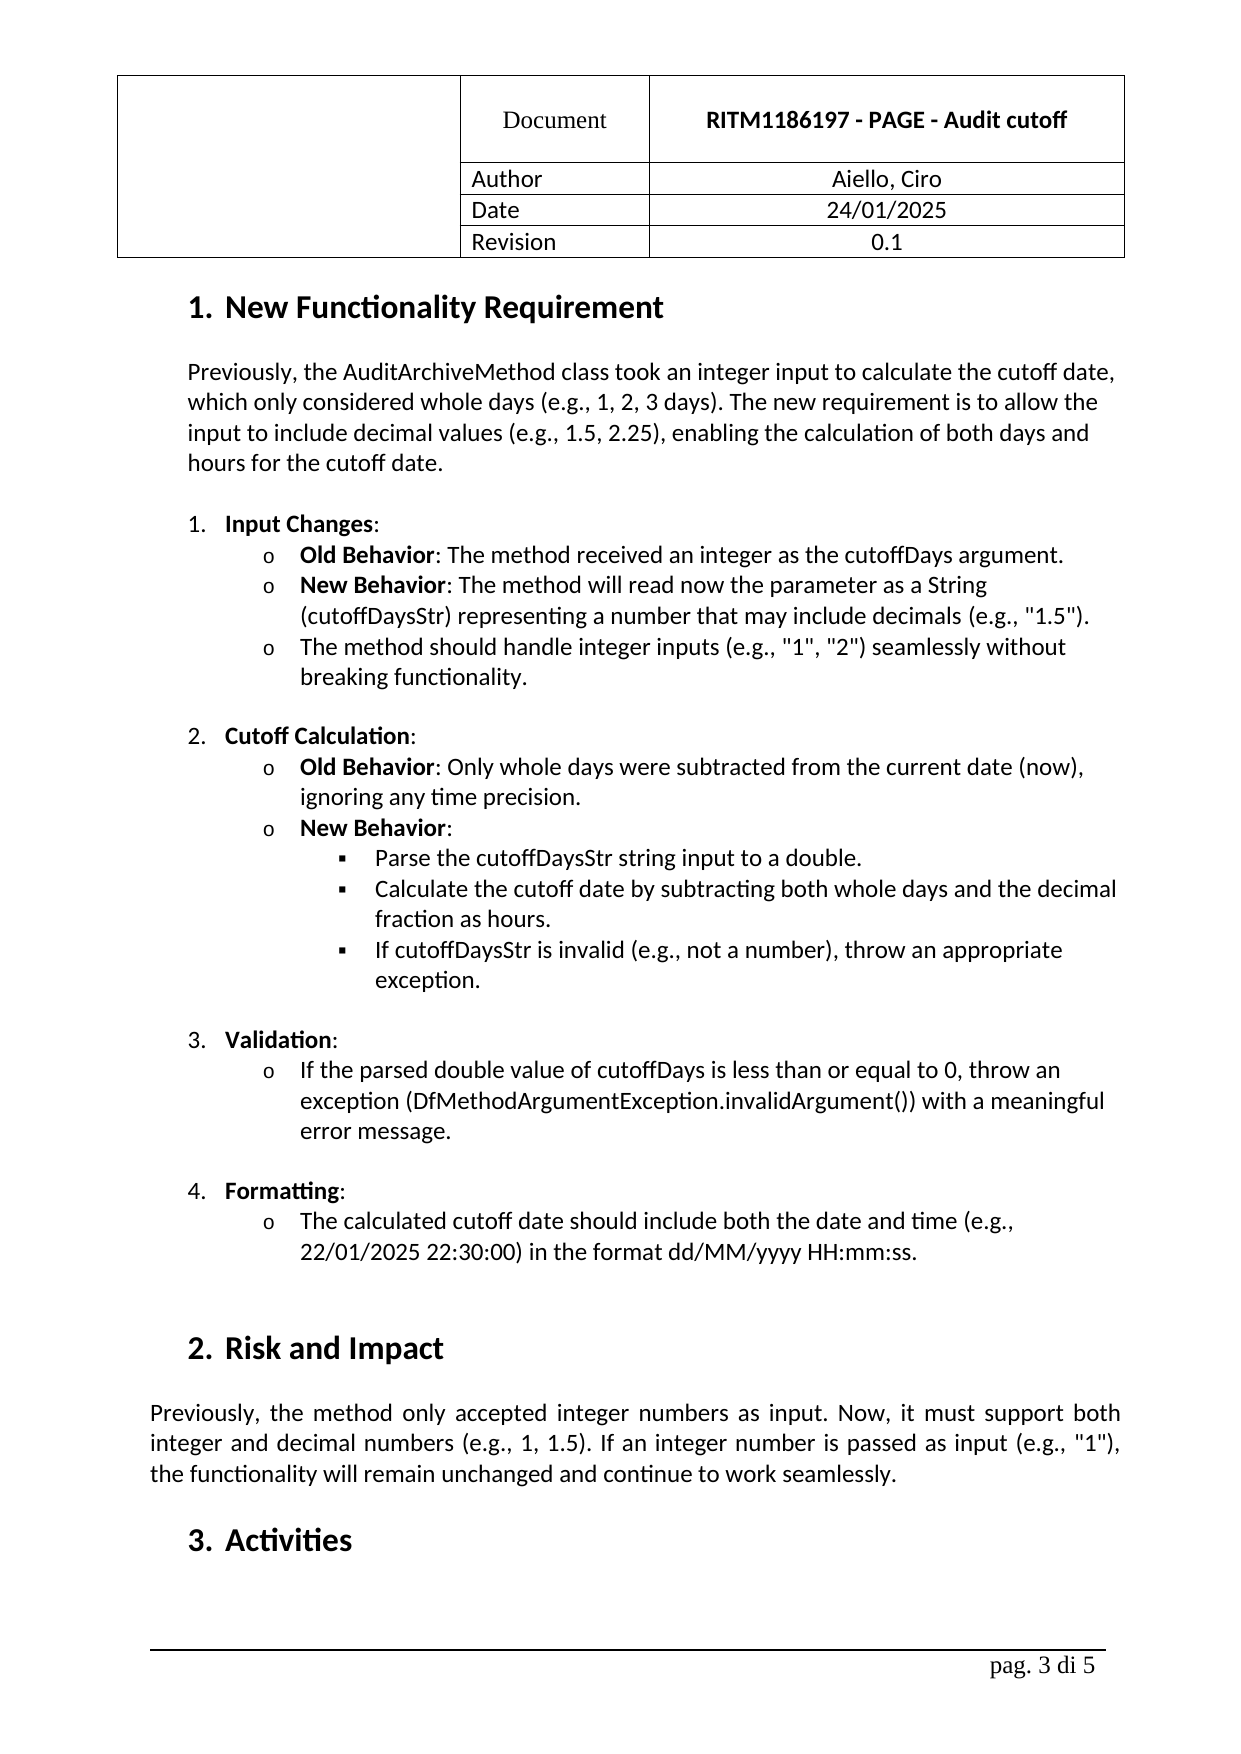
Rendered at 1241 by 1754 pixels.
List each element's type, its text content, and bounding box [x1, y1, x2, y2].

list Parse the cutoffDaysStr string input to a double. [337, 843, 1122, 873]
text Previously, the method only accepted integer numbers as input. Now, it must support both integer and decimal numbers (e.g., 1, 1.5). If an integer number is passed as input (e.g., "1"), the functionality will remain unchanged and continue to work seamlessly. [150, 1397, 1122, 1488]
subtitle Risk and Impact [187, 1327, 1122, 1368]
list Calculate the cutoff date by subtracting both whole days and the decimal fraction as hours. [337, 873, 1122, 934]
list The calculated cutoff date should include both the date and time (e.g., 22/01/2025 22:30:00) in the format dd/MM/yyyy HH:mm:ss. [262, 1205, 1122, 1266]
subtitle New Functionality Requirement [187, 287, 1122, 327]
list Old Behavior: Only whole days were subtracted from the current date (now), ignoring any time precision. [262, 751, 1122, 812]
list Cutoff Calculation: [187, 721, 1122, 751]
list If cutoffDaysStr is invalid (e.g., not a number), throw an appropriate exception. [337, 934, 1122, 1024]
list If the parsed double value of cutoffDays is less than or equal to 0, throw an exception (DfMethodArgumentException.invalidArgument()) with a meaningful error message. [262, 1054, 1122, 1175]
text Previously, the AuditArchiveMethod class took an integer input to calculate the cutoff date, which only considered whole days (e.g., 1, 2, 3 days). The new requirement is to allow the input to include decimal values (e.g., 1.5, 2.25), enabling the calculation of both days and hours for the cutoff date. [187, 356, 1122, 478]
list The method should handle integer inputs (e.g., "1", "2") seamlessly without breaking functionality. [262, 631, 1122, 721]
list Formatting: [187, 1175, 1122, 1205]
list New Behavior: [262, 812, 1122, 843]
list Input Changes: [187, 509, 1122, 539]
list New Behavior: The method will read now the parameter as a String (cutoffDaysStr) representing a number that may include decimals (e.g., "1.5"). [262, 570, 1122, 631]
list Old Behavior: The method received an integer as the cutoffDays argument. [262, 539, 1122, 570]
list Validation: [187, 1024, 1122, 1054]
subtitle Activities [187, 1519, 1122, 1560]
